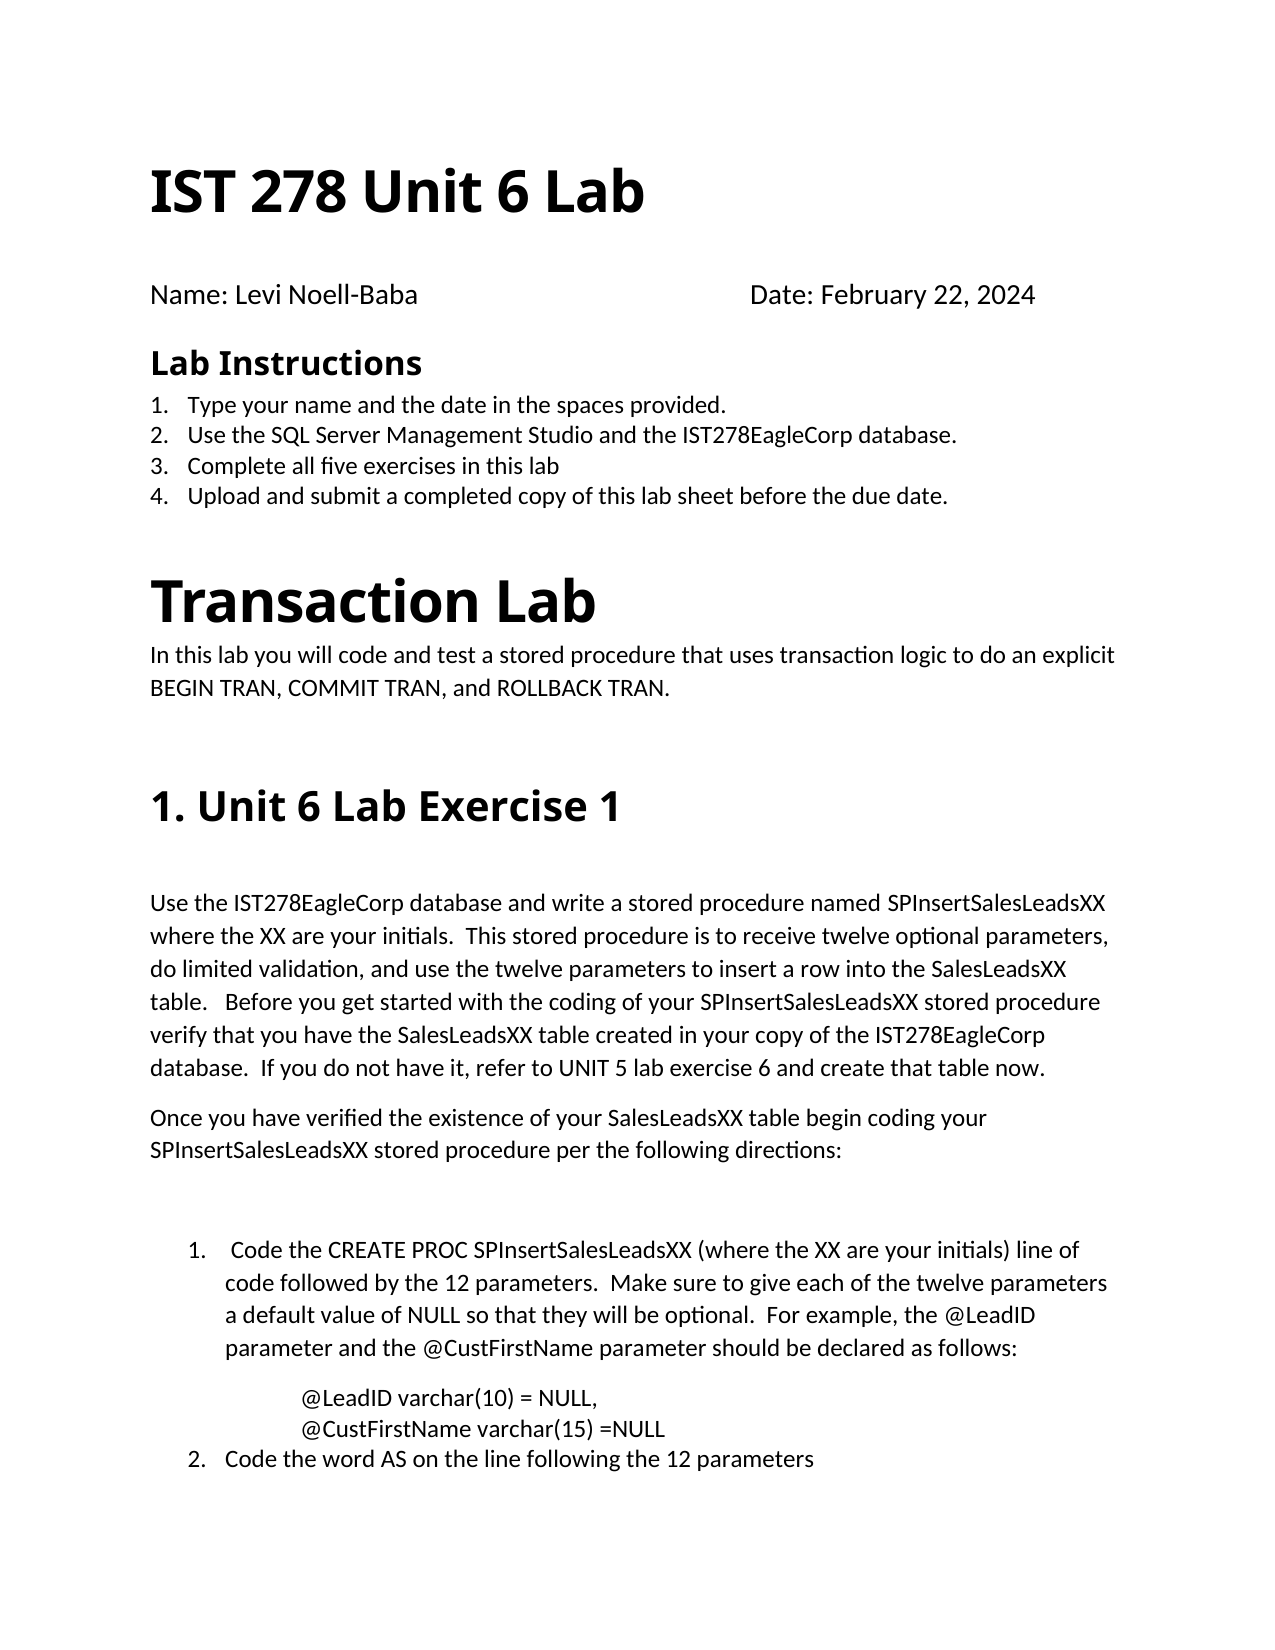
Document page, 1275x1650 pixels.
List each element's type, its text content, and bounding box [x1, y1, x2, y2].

list Complete all five exercises in this lab [150, 450, 1125, 480]
list Upload and submit a completed copy of this lab sheet before the due date. [150, 480, 1125, 511]
text In this lab you will code and test a stored procedure that uses transaction logic to do an explicit BEGIN TRAN, COMMIT TRAN, and ROLLBACK TRAN. [150, 639, 1125, 702]
text @LeadID varchar(10) = NULL, [300, 1382, 1125, 1413]
list Code the CREATE PROC SPInsertSalesLeadsXX (where the XX are your initials) line of code followed by the 12 parameters. Make sure to give each of the twelve parameters a default value of NULL so that they will be optional. For example, the @LeadID parameter and the @CustFirstName parameter should be declared as follows: [187, 1234, 1125, 1363]
title Transaction Lab [150, 559, 1125, 639]
list Code the word AS on the line following the 12 parameters [187, 1443, 1125, 1474]
text Use the IST278EagleCorp database and write a stored procedure named SPInsertSalesLeadsXX where the XX are your initials. This stored procedure is to receive twelve optional parameters, do limited validation, and use the twelve parameters to insert a row into the SalesLeadsXX table. Before you get started with the coding of your SPInsertSalesLeadsXX stored procedure verify that you have the SalesLeadsXX table created in your copy of the IST278EagleCorp database. If you do not have it, refer to UNIT 5 lab exercise 6 and create that table now. [150, 888, 1125, 1083]
title IST 278 Unit 6 Lab [150, 150, 1125, 229]
text Name: Levi Noell-Baba Date: February 22, 2024 [150, 276, 1125, 312]
text Once you have verified the existence of your SalesLeadsXX table begin coding your SPInsertSalesLeadsXX stored procedure per the following directions: [150, 1102, 1125, 1165]
subtitle Lab Instructions [150, 340, 1125, 385]
list Type your name and the date in the spaces provided. [150, 389, 1125, 419]
text @CustFirstName varchar(15) =NULL [300, 1413, 1125, 1443]
subtitle 1. Unit 6 Lab Exercise 1 [150, 777, 1125, 833]
list Use the SQL Server Management Studio and the IST278EagleCorp database. [150, 419, 1125, 450]
